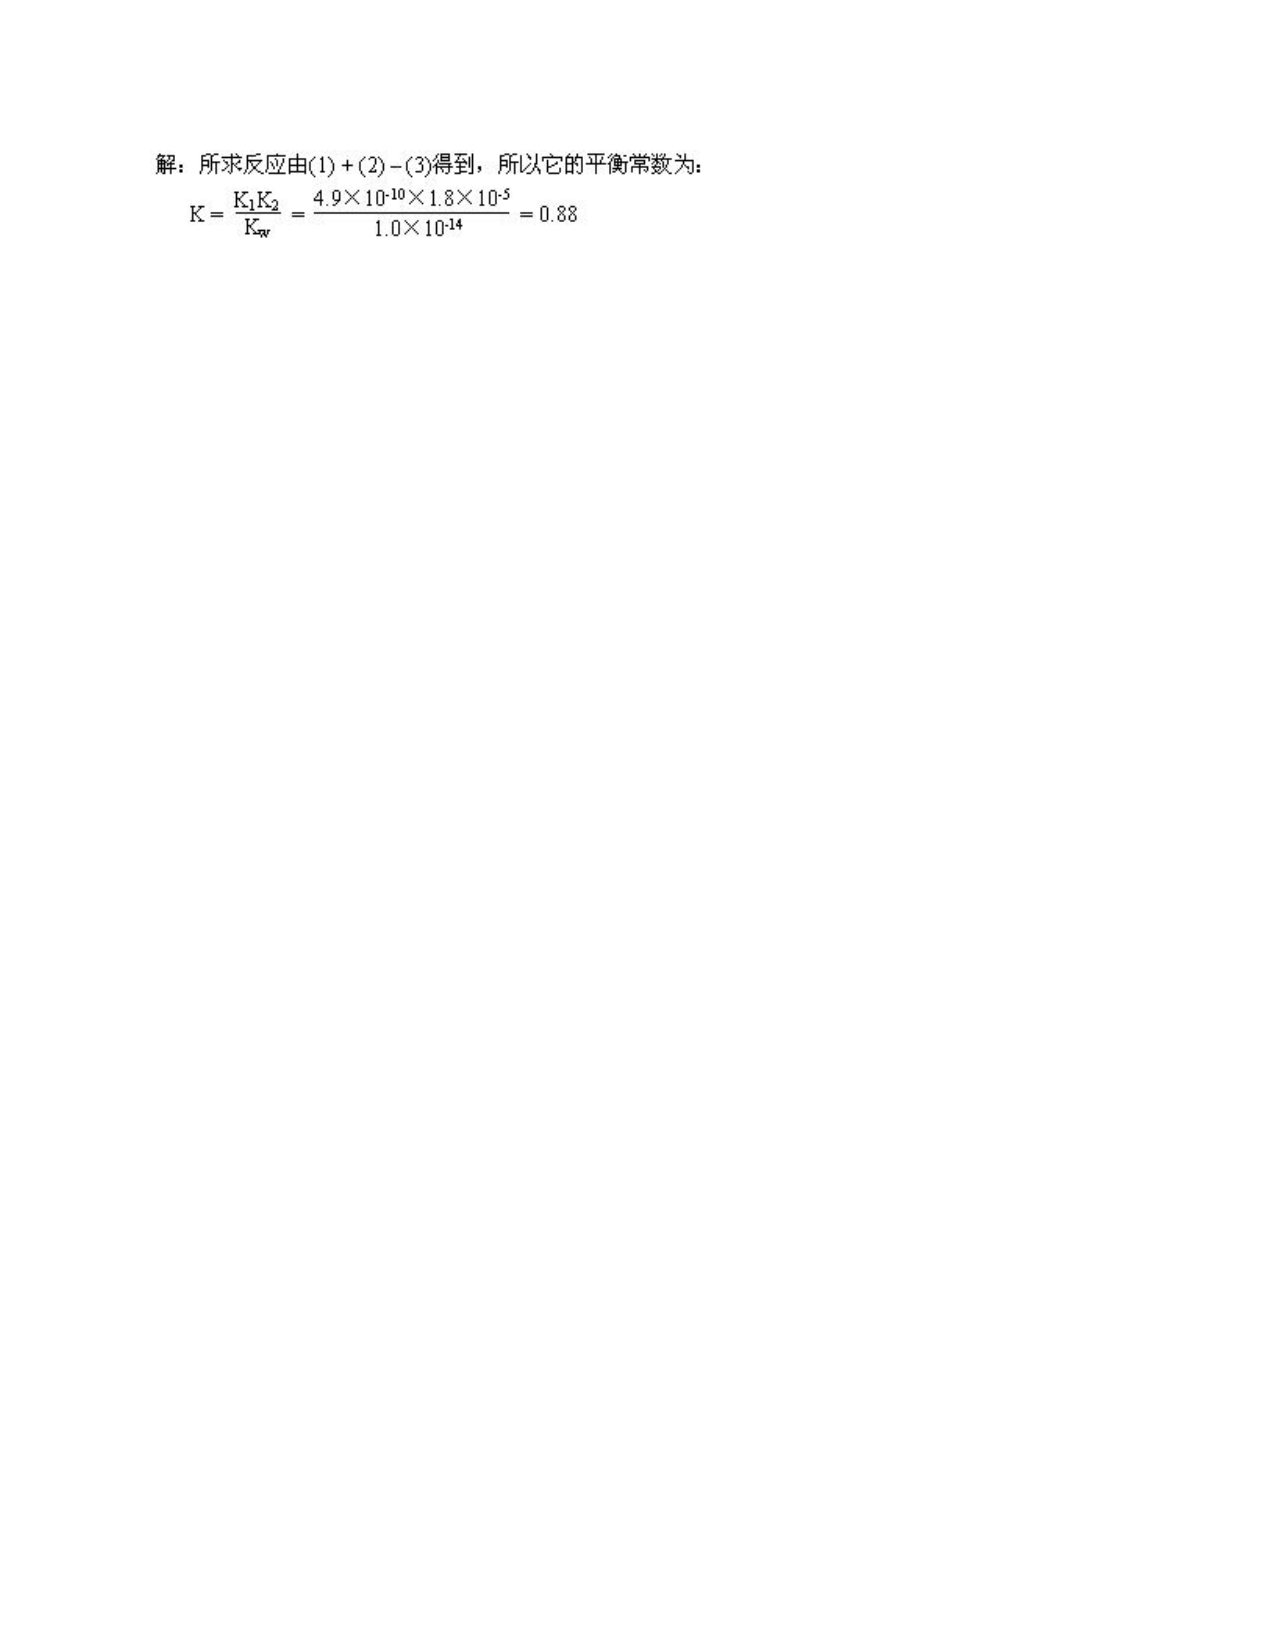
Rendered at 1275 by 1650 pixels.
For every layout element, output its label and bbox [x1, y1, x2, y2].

picture [150, 150, 719, 249]
